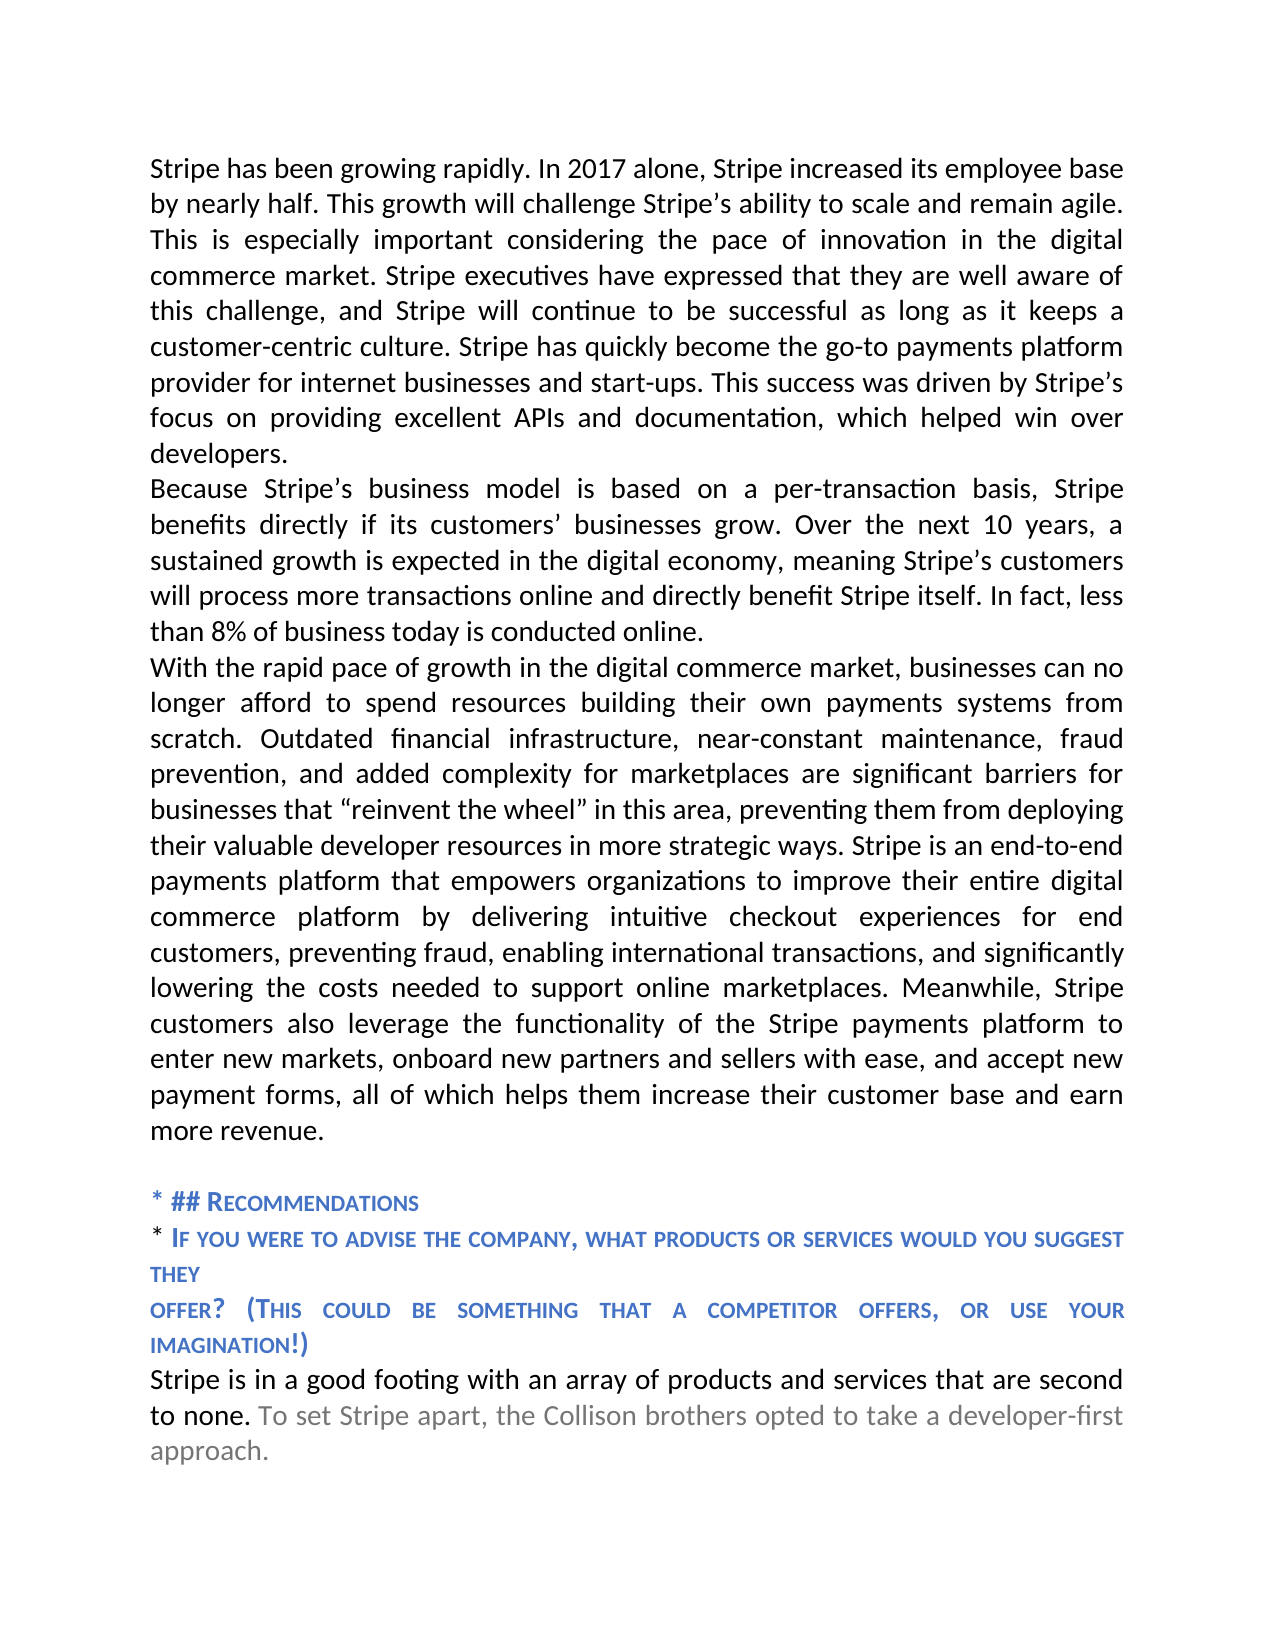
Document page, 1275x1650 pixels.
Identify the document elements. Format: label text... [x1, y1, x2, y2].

text Stripe is in a good footing with an array of products and services that are second to none. To set Stripe apart, the Collison brothers opted to take a developer-first approach. [150, 1361, 1125, 1468]
text Stripe has been growing rapidly. In 2017 alone, Stripe increased its employee base by nearly half. This growth will challenge Stripe’s ability to scale and remain agile. This is especially important considering the pace of innovation in the digital commerce market. Stripe executives have expressed that they are well aware of this challenge, and Stripe will continue to be successful as long as it keeps a customer-centric culture. Stripe has quickly become the go-to payments platform provider for internet businesses and start-ups. This success was driven by Stripe’s focus on providing excellent APIs and documentation, which helped win over developers. [150, 150, 1125, 471]
text * If you were to advise the company, what products or services would you suggest they [150, 1219, 1125, 1290]
text * ## Recommendations [150, 1183, 1125, 1219]
text With the rapid pace of growth in the digital commerce market, businesses can no longer afford to spend resources building their own payments systems from scratch. Outdated financial infrastructure, near-constant maintenance, fraud prevention, and added complexity for marketplaces are significant barriers for businesses that “reinvent the wheel” in this area, preventing them from deploying their valuable developer resources in more strategic ways. Stripe is an end-to-end payments platform that empowers organizations to improve their entire digital commerce platform by delivering intuitive checkout experiences for end customers, preventing fraud, enabling international transactions, and significantly lowering the costs needed to support online marketplaces. Meanwhile, Stripe customers also leverage the functionality of the Stripe payments platform to enter new markets, onboard new partners and sellers with ease, and accept new payment forms, all of which helps them increase their customer base and earn more revenue. [150, 649, 1125, 1147]
text Because Stripe’s business model is based on a per-transaction basis, Stripe benefits directly if its customers’ businesses grow. Over the next 10 years, a sustained growth is expected in the digital economy, meaning Stripe’s customers will process more transactions online and directly benefit Stripe itself. In fact, less than 8% of business today is conducted online. [150, 471, 1125, 649]
text offer? (This could be something that a competitor offers, or use your imagination!) [150, 1290, 1125, 1361]
